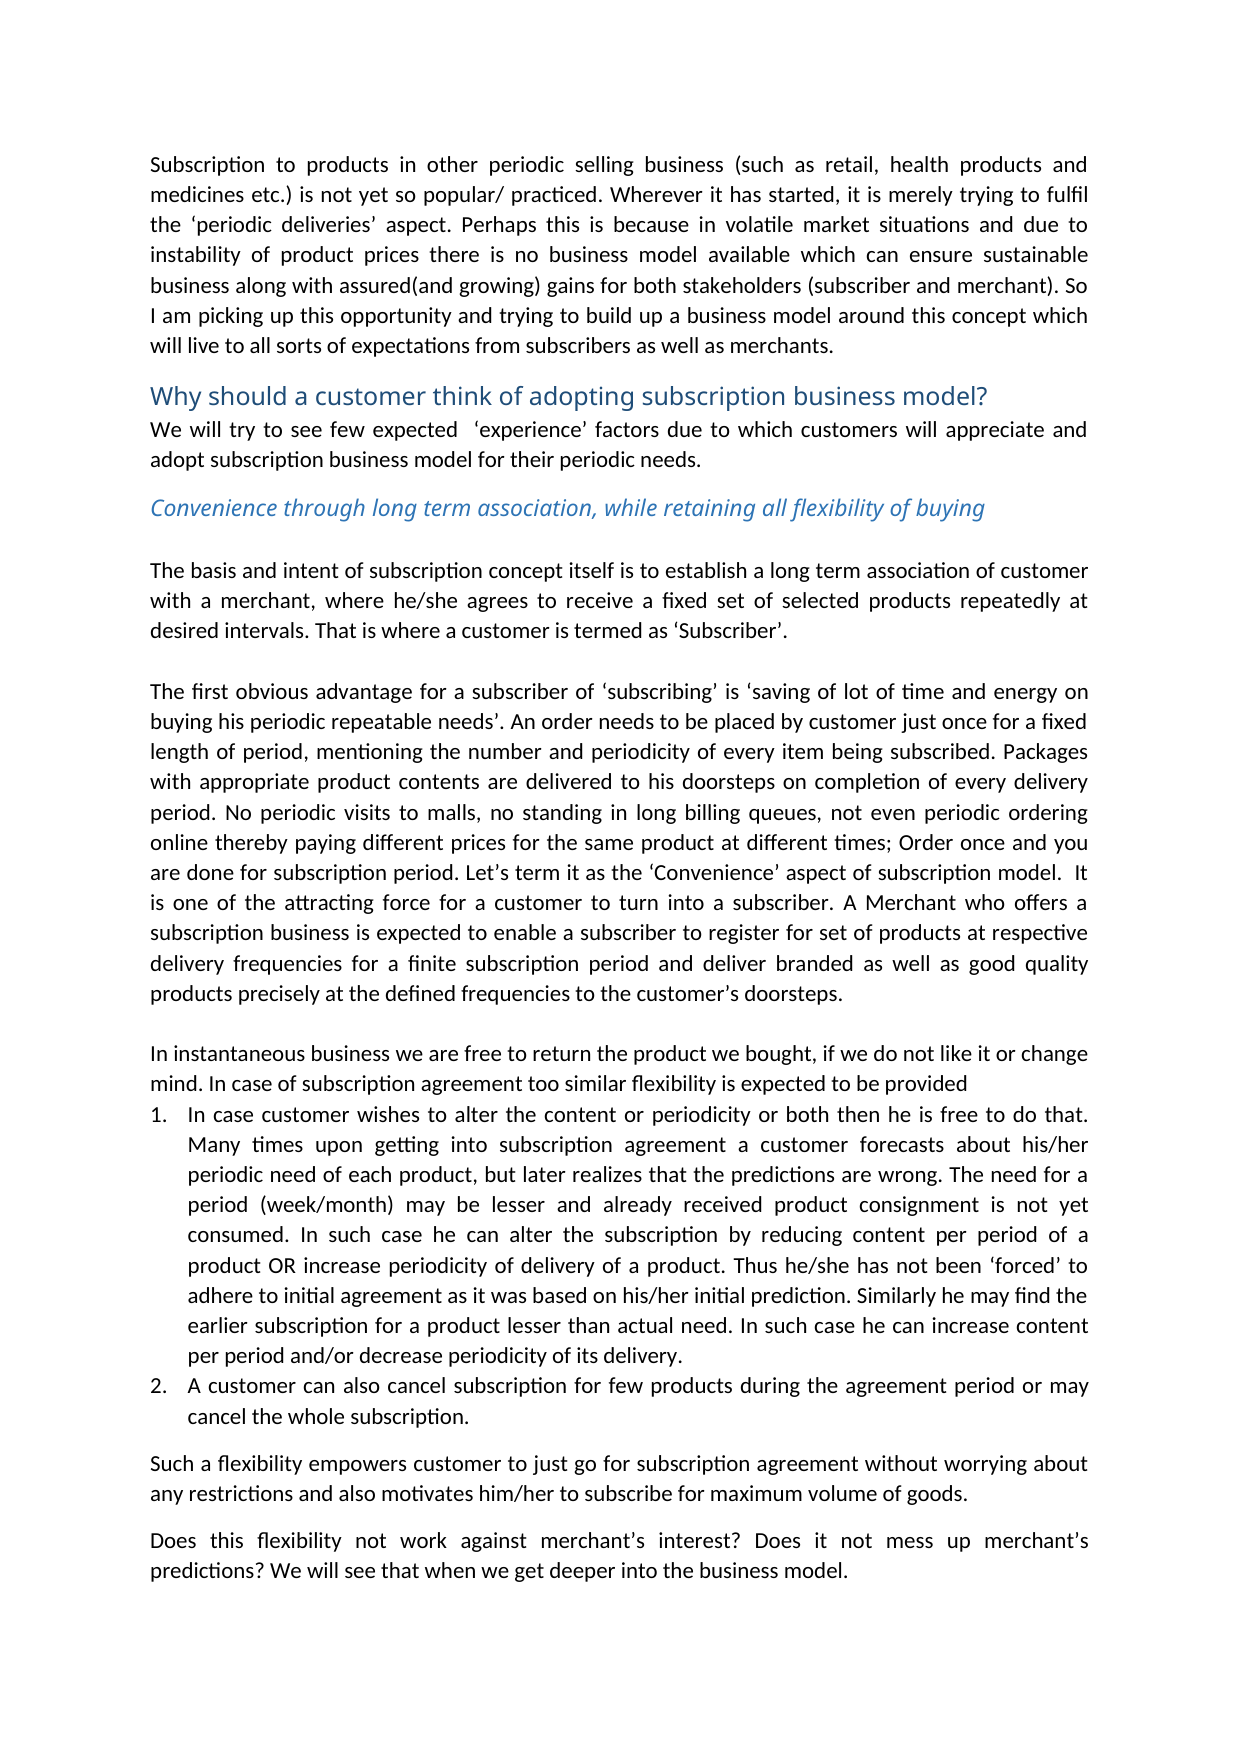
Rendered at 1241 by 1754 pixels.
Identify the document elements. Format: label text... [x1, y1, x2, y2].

subtitle Convenience through long term association, while retaining all flexibility of buying [150, 492, 1090, 523]
list A customer can also cancel subscription for few products during the agreement period or may cancel the whole subscription. [150, 1372, 1090, 1430]
text Such a flexibility empowers customer to just go for subscription agreement without worrying about any restrictions and also motivates him/her to subscribe for maximum volume of goods. [150, 1449, 1090, 1507]
list In case customer wishes to alter the content or periodicity or both then he is free to do that. Many times upon getting into subscription agreement a customer forecasts about his/her periodic need of each product, but later realizes that the predictions are wrong. The need for a period (week/month) may be lesser and already received product consignment is not yet consumed. In such case he can alter the subscription by reducing content per period of a product OR increase periodicity of delivery of a product. Thus he/she has not been ‘forced’ to adhere to initial agreement as it was based on his/her initial prediction. Similarly he may find the earlier subscription for a product lesser than actual need. In such case he can increase content per period and/or decrease periodicity of its delivery. [150, 1100, 1090, 1369]
subtitle Why should a customer think of adopting subscription business model? [150, 378, 1090, 412]
text Does this flexibility not work against merchant’s interest? Does it not mess up merchant’s predictions? We will see that when we get deeper into the business model. [150, 1526, 1090, 1584]
text Subscription to products in other periodic selling business (such as retail, health products and medicines etc.) is not yet so popular/ practiced. Wherever it has started, it is merely trying to fulfil the ‘periodic deliveries’ aspect. Perhaps this is because in volatile market situations and due to instability of product prices there is no business model available which can ensure sustainable business along with assured(and growing) gains for both stakeholders (subscriber and merchant). So I am picking up this opportunity and trying to build up a business model around this concept which will live to all sorts of expectations from subscribers as well as merchants. [150, 150, 1090, 359]
list In instantaneous business we are free to return the product we bought, if we do not like it or change mind. In case of subscription agreement too similar flexibility is expected to be provided [150, 1039, 1090, 1097]
text We will try to see few expected ‘experience’ factors due to which customers will appreciate and adopt subscription business model for their periodic needs. [150, 415, 1090, 473]
list The first obvious advantage for a subscriber of ‘subscribing’ is ‘saving of lot of time and energy on buying his periodic repeatable needs’. An order needs to be placed by customer just once for a fixed length of period, mentioning the number and periodicity of every item being subscribed. Packages with appropriate product contents are delivered to his doorsteps on completion of every delivery period. No periodic visits to malls, no standing in long billing queues, not even periodic ordering online thereby paying different prices for the same product at different times; Order once and you are done for subscription period. Let’s term it as the ‘Convenience’ aspect of subscription model. It is one of the attracting force for a customer to turn into a subscriber. A Merchant who offers a subscription business is expected to enable a subscriber to register for set of products at respective delivery frequencies for a finite subscription period and deliver branded as well as good quality products precisely at the defined frequencies to the customer’s doorsteps. [150, 677, 1090, 1007]
list The basis and intent of subscription concept itself is to establish a long term association of customer with a merchant, where he/she agrees to receive a fixed set of selected products repeatedly at desired intervals. That is where a customer is termed as ‘Subscriber’. [150, 556, 1090, 644]
